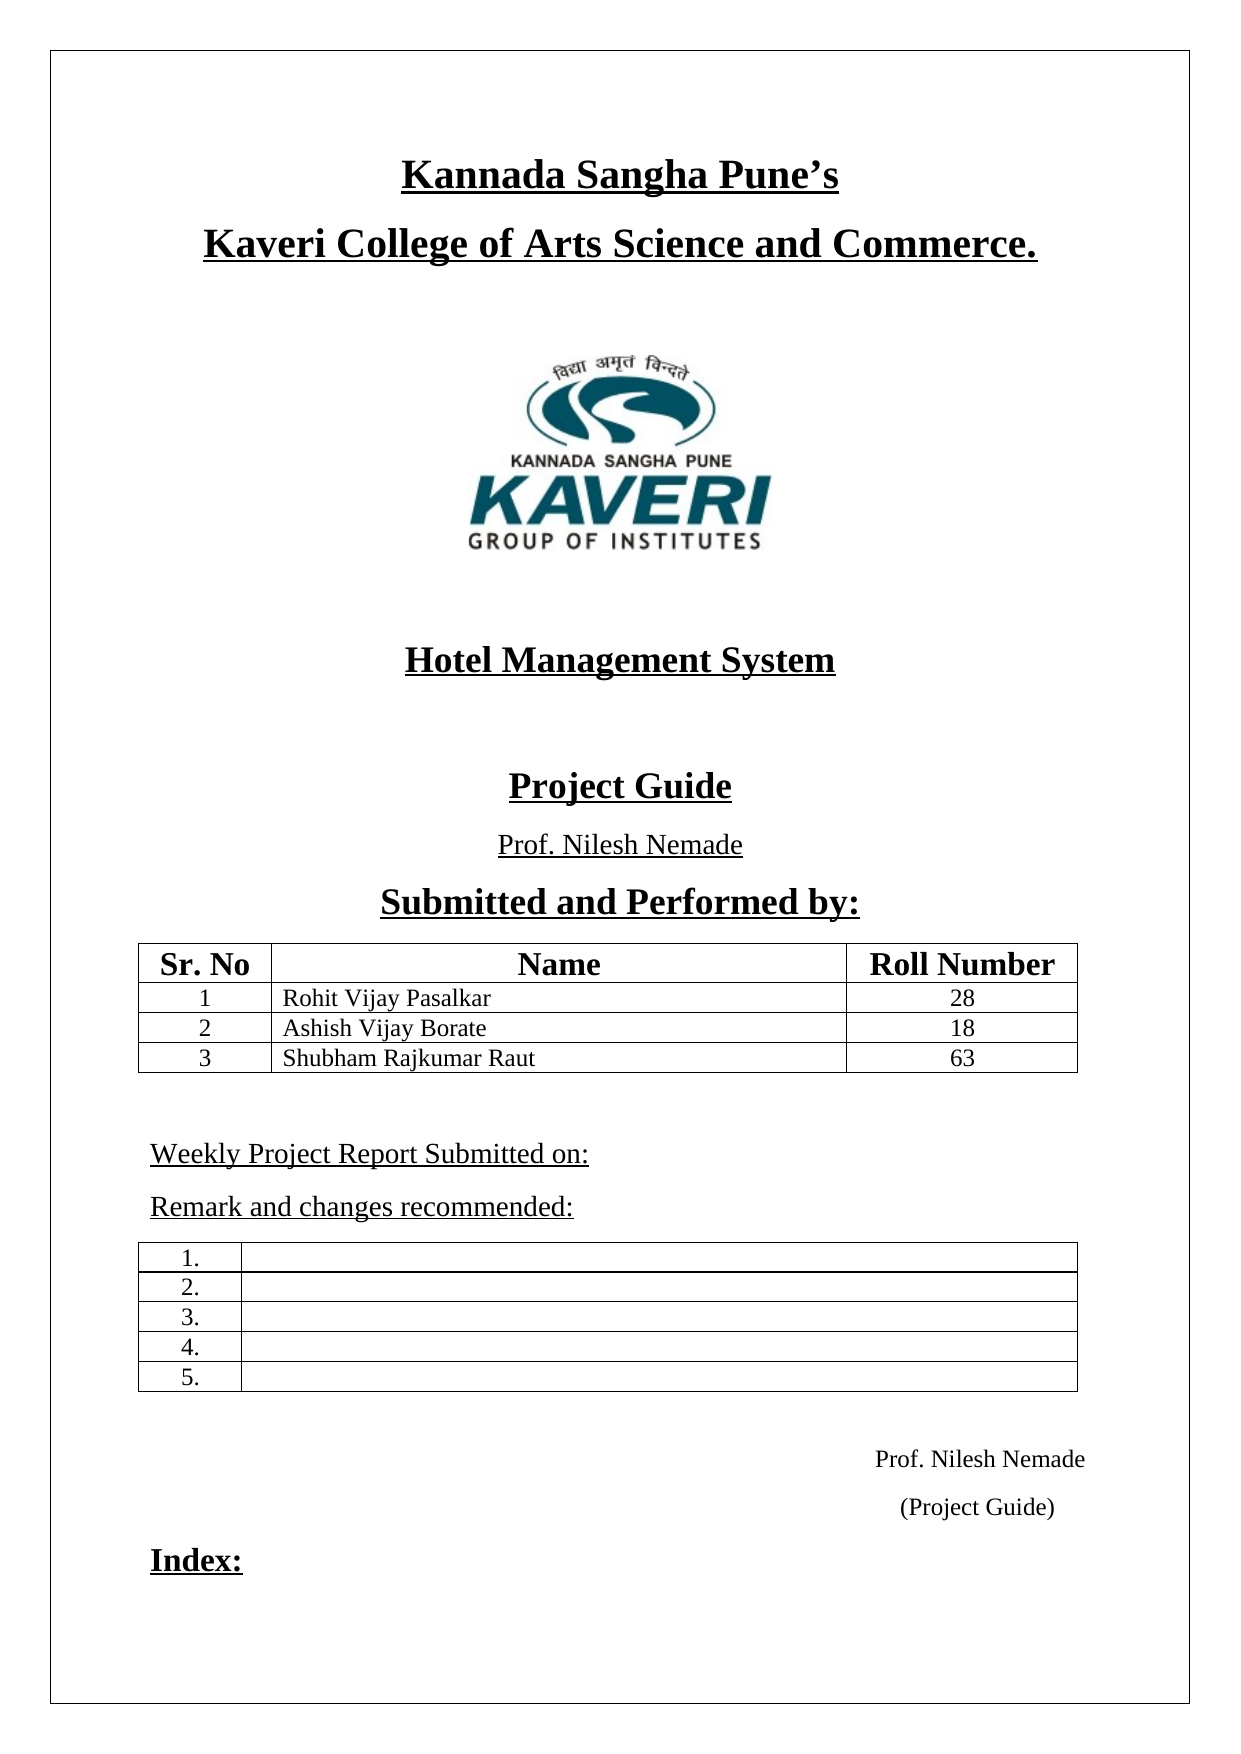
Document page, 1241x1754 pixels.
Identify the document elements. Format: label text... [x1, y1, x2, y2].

text Project Guide [150, 764, 1090, 807]
table_header Name [272, 944, 846, 982]
text Kannada Sangha Pune’s [150, 150, 1090, 198]
table_cell Shubham Rajkumar Raut [272, 1043, 846, 1072]
table_cell 3. [139, 1302, 241, 1331]
picture [468, 355, 772, 550]
table_cell Ashish Vijay Borate [272, 1013, 846, 1042]
table_cell Rohit Vijay Pasalkar [272, 983, 846, 1012]
text (Project Guide) [150, 1492, 1090, 1521]
table_header Sr. No [139, 944, 271, 982]
table_header [242, 1243, 1077, 1271]
table_cell [242, 1362, 1077, 1391]
text Submitted and Performed by: [150, 880, 1090, 923]
table_header 1. [139, 1243, 241, 1271]
table_cell 2 [139, 1013, 271, 1042]
text Kaveri College of Arts Science and Commerce. [150, 218, 1090, 266]
text Hotel Management System [150, 637, 1090, 680]
text Index: [150, 1540, 1090, 1578]
text Weekly Project Report Submitted on: [150, 1136, 1090, 1169]
table_cell 18 [847, 1013, 1077, 1042]
table_cell 1 [139, 983, 271, 1012]
table_cell 2. [139, 1273, 241, 1301]
text Remark and changes recommended: [150, 1189, 1090, 1222]
table_cell 3 [139, 1043, 271, 1072]
table_cell [242, 1332, 1077, 1361]
table_cell [242, 1302, 1077, 1331]
table_header Roll Number [847, 944, 1077, 982]
text Prof. Nilesh Nemade [150, 1444, 1090, 1473]
text Prof. Nilesh Nemade [150, 827, 1090, 860]
table_cell 63 [847, 1043, 1077, 1072]
table_cell 28 [847, 983, 1077, 1012]
table_cell [242, 1273, 1077, 1301]
table_cell 4. [139, 1332, 241, 1361]
table_cell 5. [139, 1362, 241, 1391]
